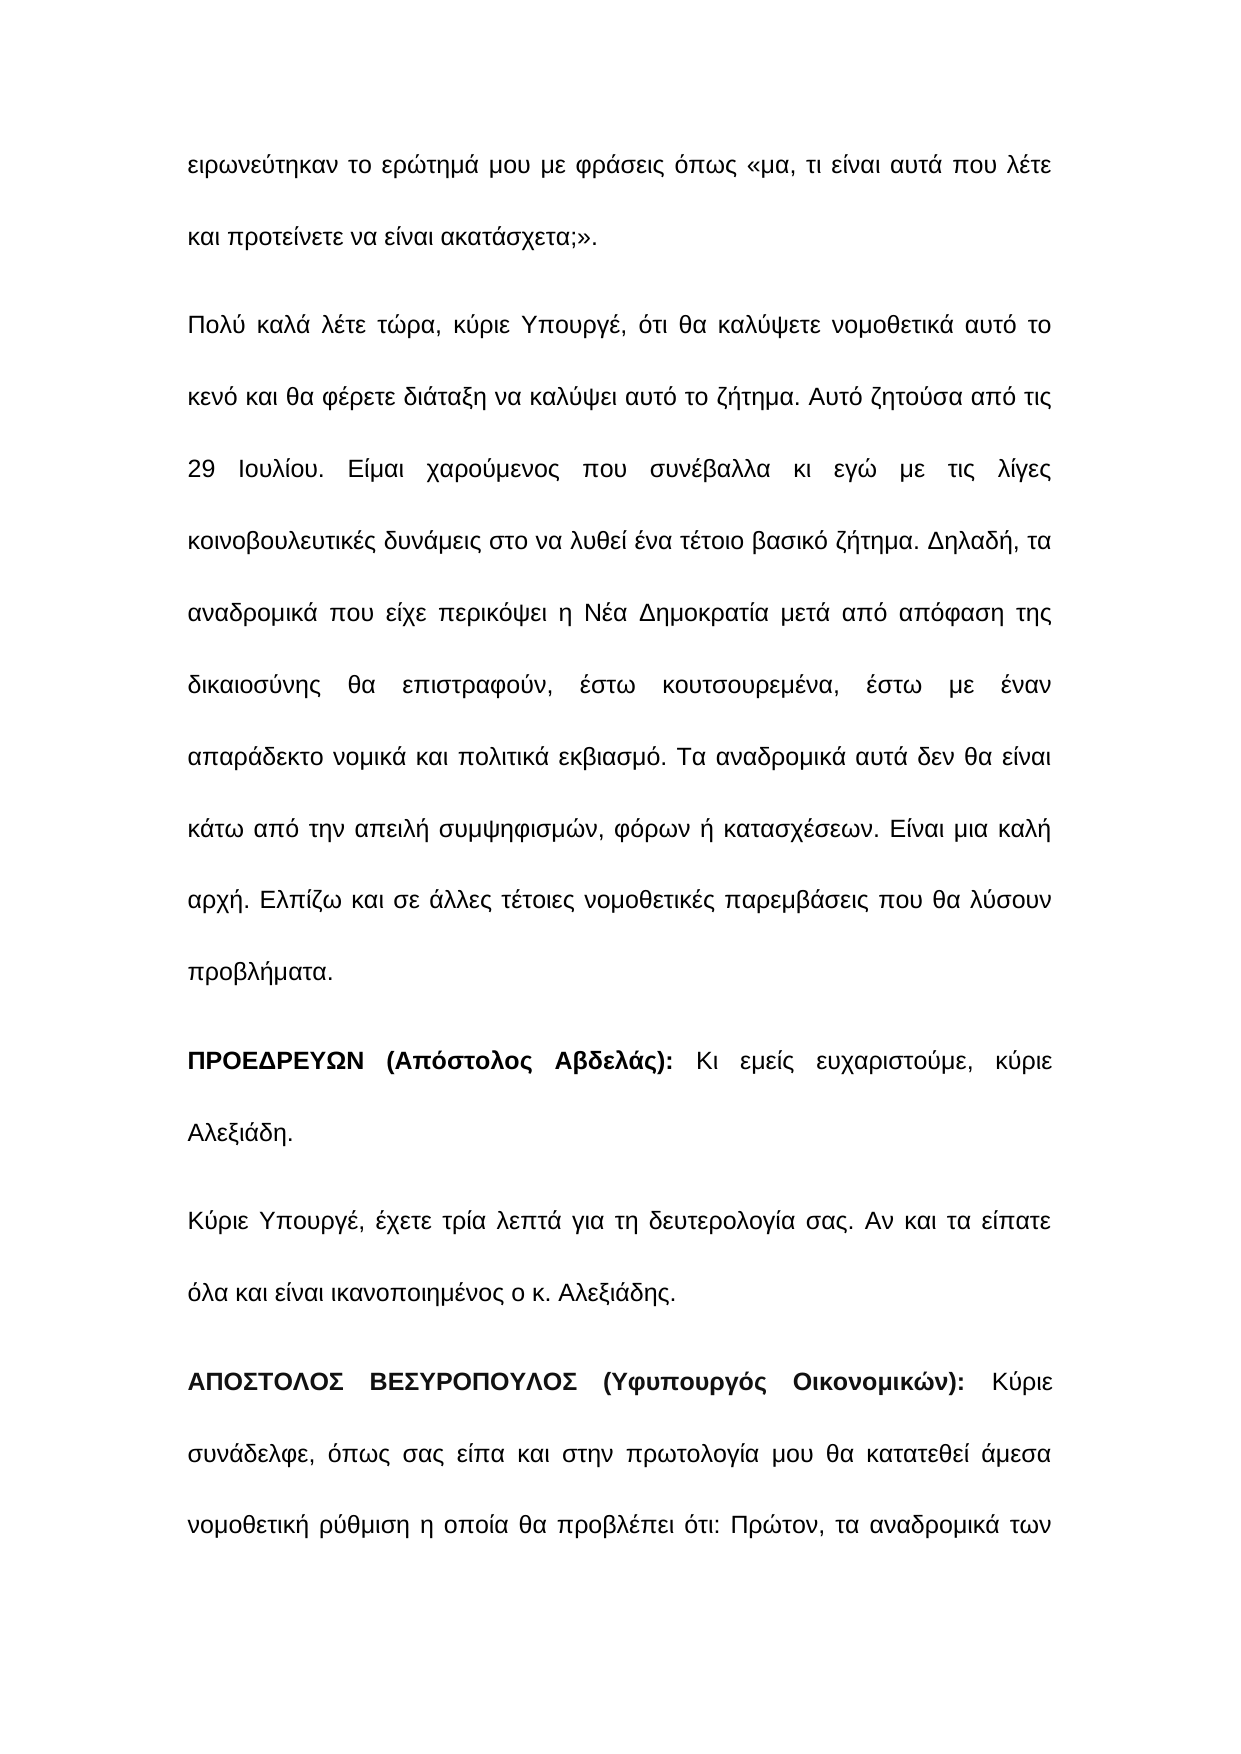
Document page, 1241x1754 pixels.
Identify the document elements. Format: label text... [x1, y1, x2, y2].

text Κύριε Υπουργέ, έχετε τρία λεπτά για τη δευτερολογία σας. Αν και τα είπατε όλα και είναι ικανοποιημένος ο κ. Αλεξιάδης. [187, 1206, 1053, 1307]
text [187, 150, 1053, 251]
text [187, 1367, 1053, 1539]
text ΠΡΟΕΔΡΕΥΩΝ (Απόστολος Αβδελάς): Κι εμείς ευχαριστούμε, κύριε Αλεξιάδη. [187, 1046, 1053, 1146]
text Πολύ καλά λέτε τώρα, κύριε Υπουργέ, ότι θα καλύψετε νομοθετικά αυτό το κενό και θα φέρετε διάταξη να καλύψει αυτό το ζήτημα. Αυτό ζητούσα από τις 29 Ιουλίου. Είμαι χαρούμενος που συνέβαλλα κι εγώ με τις λίγες κοινοβουλευτικές δυνάμεις στο να λυθεί ένα τέτοιο βασικό ζήτημα. Δηλαδή, τα αναδρομικά που είχε περικόψει η Νέα Δημοκρατία μετά από απόφαση της δικαιοσύνης θα επιστραφούν, έστω κουτσουρεμένα, έστω με έναν απαράδεκτο νομικά και πολιτικά εκβιασμό. Τα αναδρομικά αυτά δεν θα είναι κάτω από την απειλή συμψηφισμών, φόρων ή κατασχέσεων. Είναι μια καλή αρχή. Ελπίζω και σε άλλες τέτοιες νομοθετικές παρεμβάσεις που θα λύσουν προβλήματα. [187, 310, 1053, 986]
